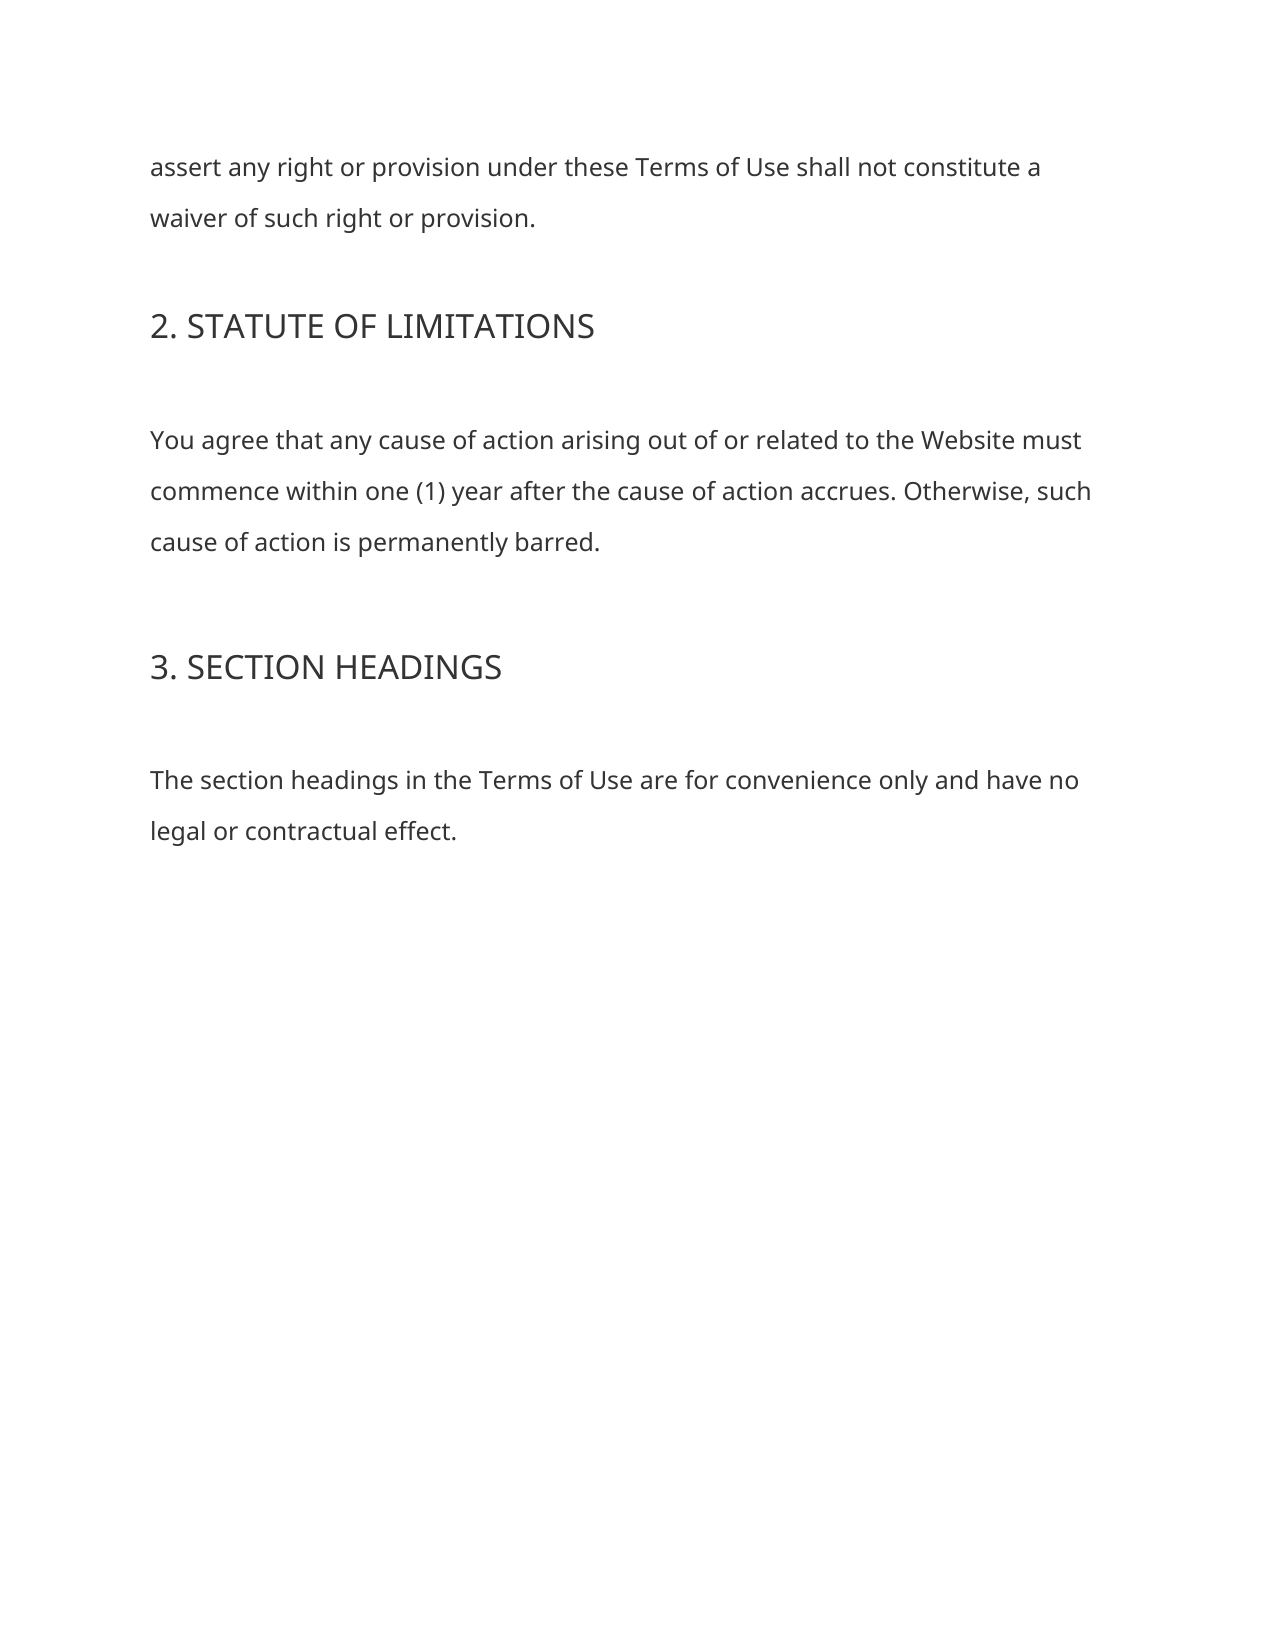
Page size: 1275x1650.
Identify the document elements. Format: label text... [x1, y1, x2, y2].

text You agree that any cause of action arising out of or related to the Website must commence within one (1) year after the cause of action accrues. Otherwise, such cause of action is permanently barred. [150, 422, 1125, 558]
text 3. SECTION HEADINGS [150, 643, 1125, 689]
text The section headings in the Terms of Use are for convenience only and have no legal or contractual effect. [150, 763, 1125, 848]
text 2. STATUTE OF LIMITATIONS [150, 303, 1125, 348]
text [150, 150, 1125, 235]
